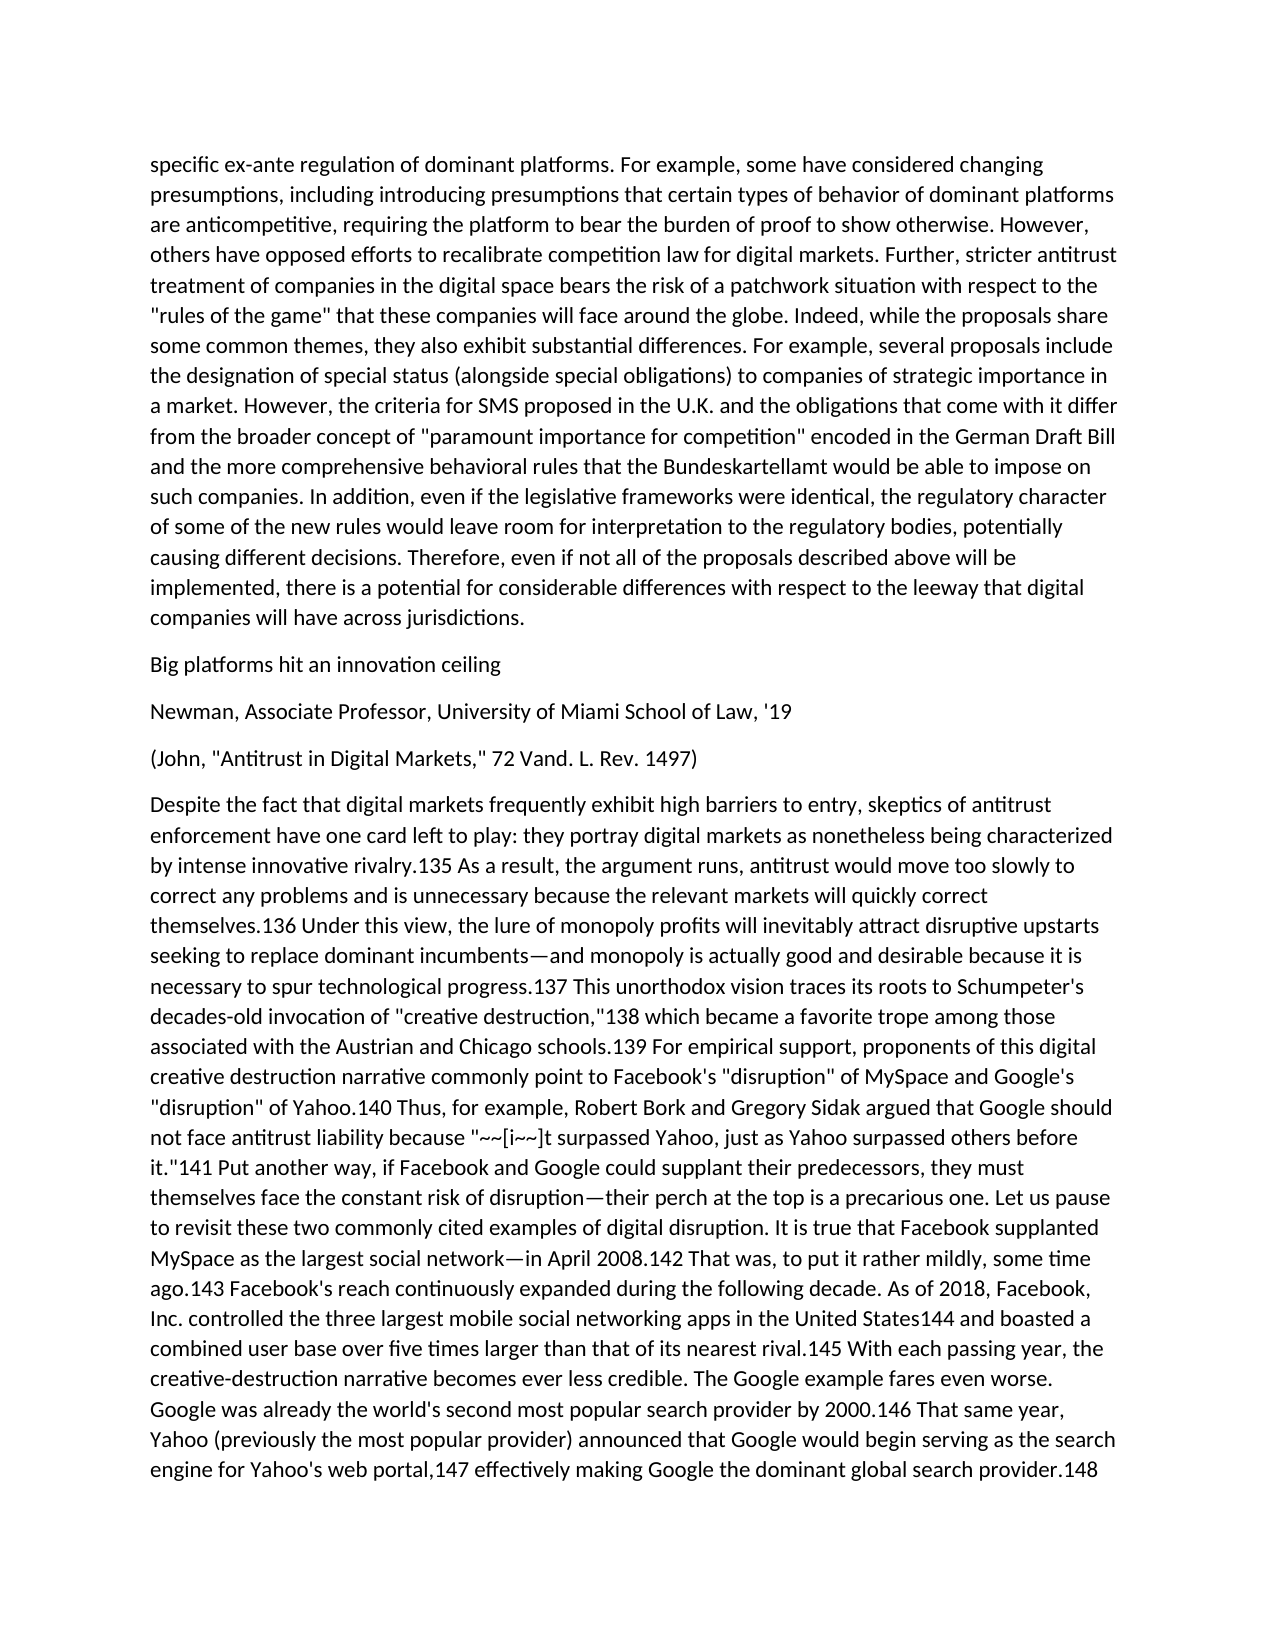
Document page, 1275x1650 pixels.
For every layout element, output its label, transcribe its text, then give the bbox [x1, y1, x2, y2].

text (John, "Antitrust in Digital Markets," 72 Vand. L. Rev. 1497) [150, 744, 1125, 772]
text Big platforms hit an innovation ceiling [150, 650, 1125, 678]
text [150, 791, 1125, 1483]
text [150, 150, 1125, 631]
text Newman, Associate Professor, University of Miami School of Law, '19 [150, 697, 1125, 725]
